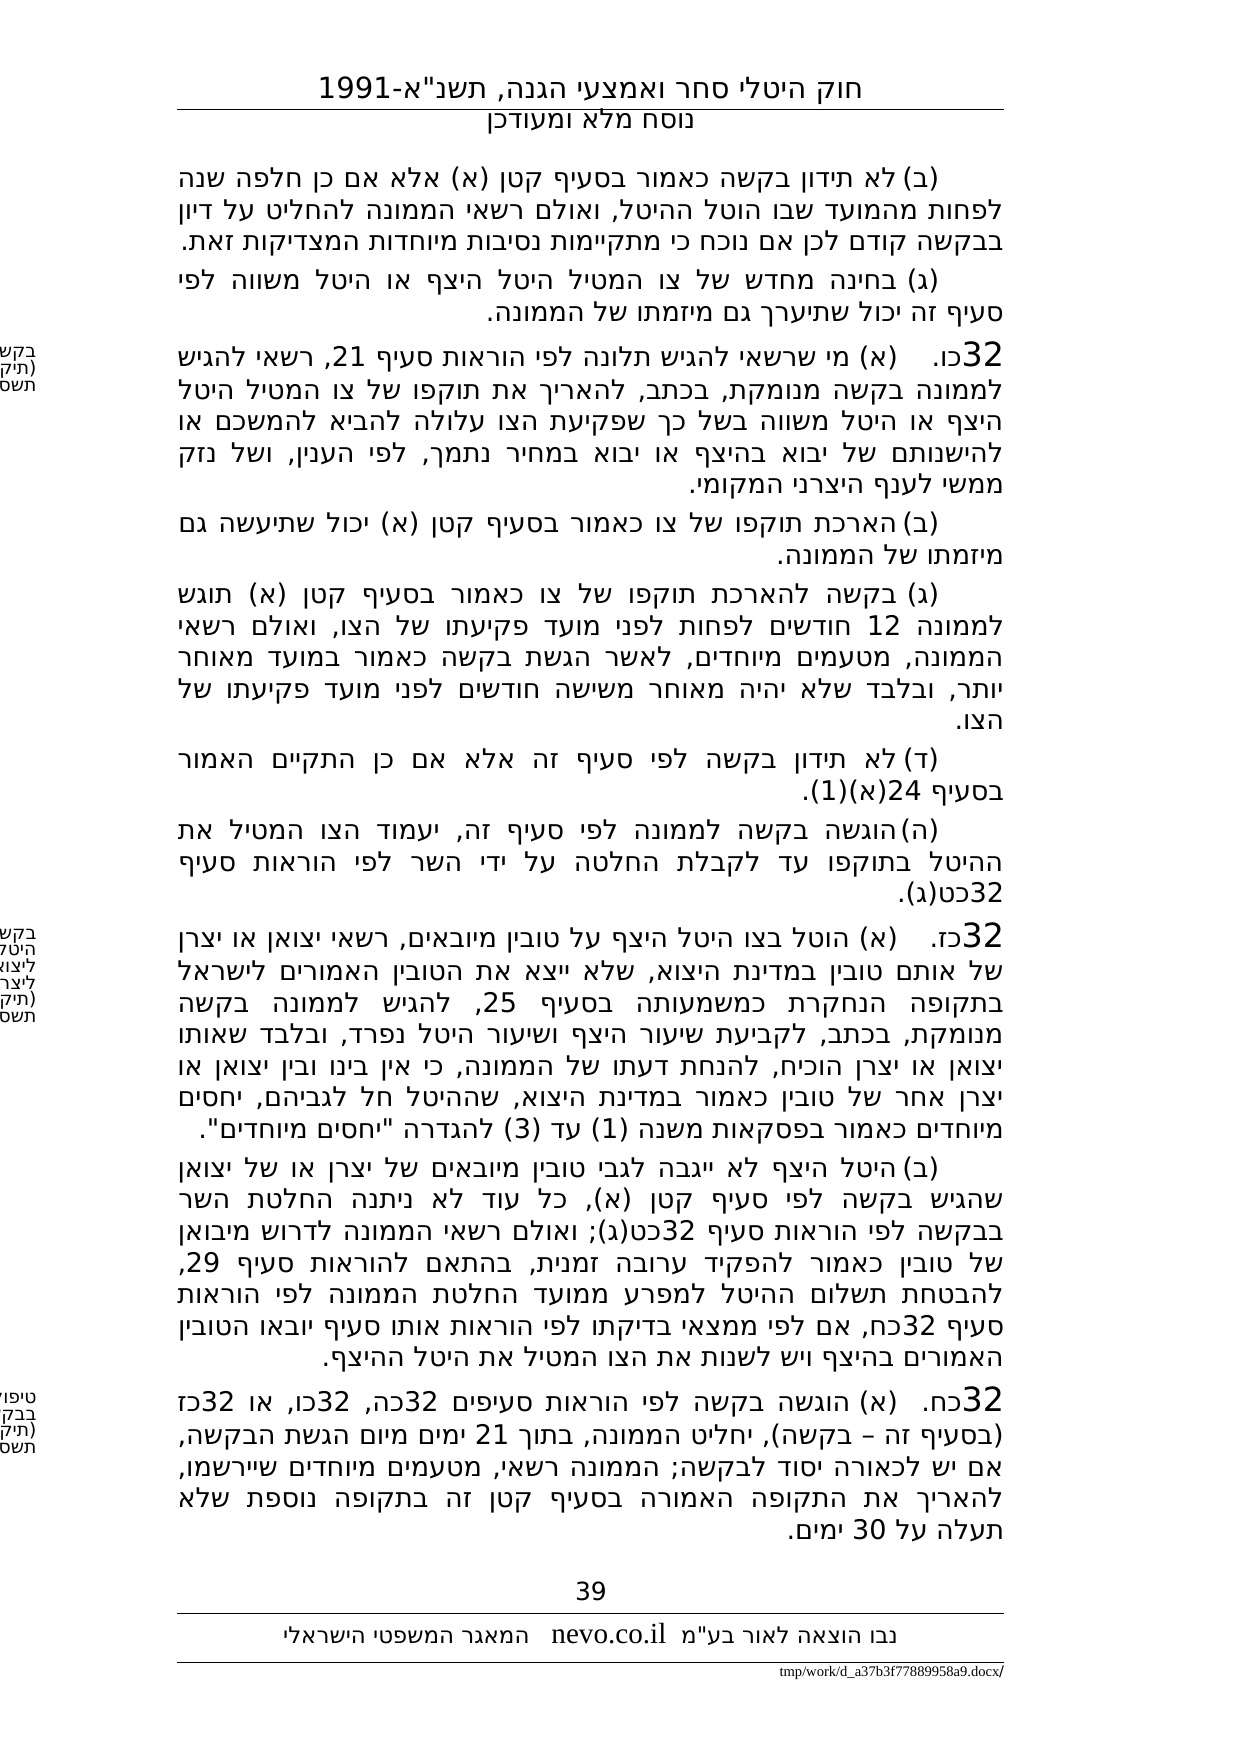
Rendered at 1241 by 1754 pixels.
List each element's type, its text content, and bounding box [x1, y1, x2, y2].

text (ב) היטל היצף לא ייגבה לגבי טובין מיובאים של יצרן או של יצואן שהגיש בקשה לפי סעיף קטן (א), כל עוד לא ניתנה החלטת השר בבקשה לפי הוראות סעיף 32כט(ג); ואולם רשאי הממונה לדרוש מיבואן של טובין כאמור להפקיד ערובה זמנית, בהתאם להוראות סעיף 29, להבטחת תשלום ההיטל למפרע ממועד החלטת הממונה לפי הוראות סעיף 32כח, אם לפי ממצאי בדיקתו לפי הוראות אותו סעיף יובאו הטובין האמורים בהיצף ויש לשנות את הצו המטיל את היטל ההיצף. [177, 1152, 1004, 1373]
text (ב) לא תידון בקשה כאמור בסעיף קטן (א) אלא אם כן חלפה שנה לפחות מהמועד שבו הוטל ההיטל, ואולם רשאי הממונה להחליט על דיון בבקשה קודם לכן אם נוכח כי מתקיימות נסיבות מיוחדות המצדיקות זאת. [177, 162, 1004, 257]
text (ג) בחינה מחדש של צו המטיל היטל היצף או היטל משווה לפי סעיף זה יכול שתיערך גם מיזמתו של הממונה. [177, 264, 1004, 328]
text (ב) הארכת תוקפו של צו כאמור בסעיף קטן (א) יכול שתיעשה גם מיזמתו של הממונה. [177, 508, 1004, 571]
text (ד) לא תידון בקשה לפי סעיף זה אלא אם כן התקיים האמור בסעיף 24(א)(1). [177, 744, 1004, 807]
text (ג) בקשה להארכת תוקפו של צו כאמור בסעיף קטן (א) תוגש לממונה 12 חודשים לפחות לפני מועד פקיעתו של הצו, ואולם רשאי הממונה, מטעמים מיוחדים, לאשר הגשת בקשה כאמור במועד מאוחר יותר, ובלבד שלא יהיה מאוחר משישה חודשים לפני מועד פקיעתו של הצו. [177, 578, 1004, 736]
text (ה) הוגשה בקשה לממונה לפי סעיף זה, יעמוד הצו המטיל את ההיטל בתוקפו עד לקבלת החלטה על ידי השר לפי הוראות סעיף 32כט(ג). [177, 814, 1004, 909]
text 32כו. (א) מי שרשאי להגיש תלונה לפי הוראות סעיף 21, רשאי להגיש לממונה בקשה מנומקת, בכתב, להאריך את תוקפו של צו המטיל היטל היצף או היטל משווה בשל כך שפקיעת הצו עלולה להביא להמשכם או להישנותם של יבוא בהיצף או יבוא במחיר נתמך, לפי הענין, ושל נזק ממשי לענף היצרני המקומי. [177, 335, 1004, 500]
text 32כז. (א) הוטל בצו היטל היצף על טובין מיובאים, רשאי יצואן או יצרן של אותם טובין במדינת היצוא, שלא ייצא את הטובין האמורים לישראל בתקופה הנחקרת כמשמעותה בסעיף 25, להגיש לממונה בקשה מנומקת, בכתב, לקביעת שיעור היצף ושיעור היטל נפרד, ובלבד שאותו יצואן או יצרן הוכיח, להנחת דעתו של הממונה, כי אין בינו ובין יצואן או יצרן אחר של טובין כאמור במדינת היצוא, שההיטל חל לגביהם, יחסים מיוחדים כאמור בפסקאות משנה (1) עד (3) להגדרה "יחסים מיוחדים". [177, 917, 1004, 1145]
text 32כח. (א) הוגשה בקשה לפי הוראות סעיפים 32כה, 32כו, או 32כז (בסעיף זה – בקשה), יחליט הממונה, בתוך 21 ימים מיום הגשת הבקשה, אם יש לכאורה יסוד לבקשה; הממונה רשאי, מטעמים מיוחדים שיירשמו, להאריך את התקופה האמורה בסעיף קטן זה בתקופה נוספת שלא תעלה על 30 ימים. [177, 1381, 1004, 1546]
